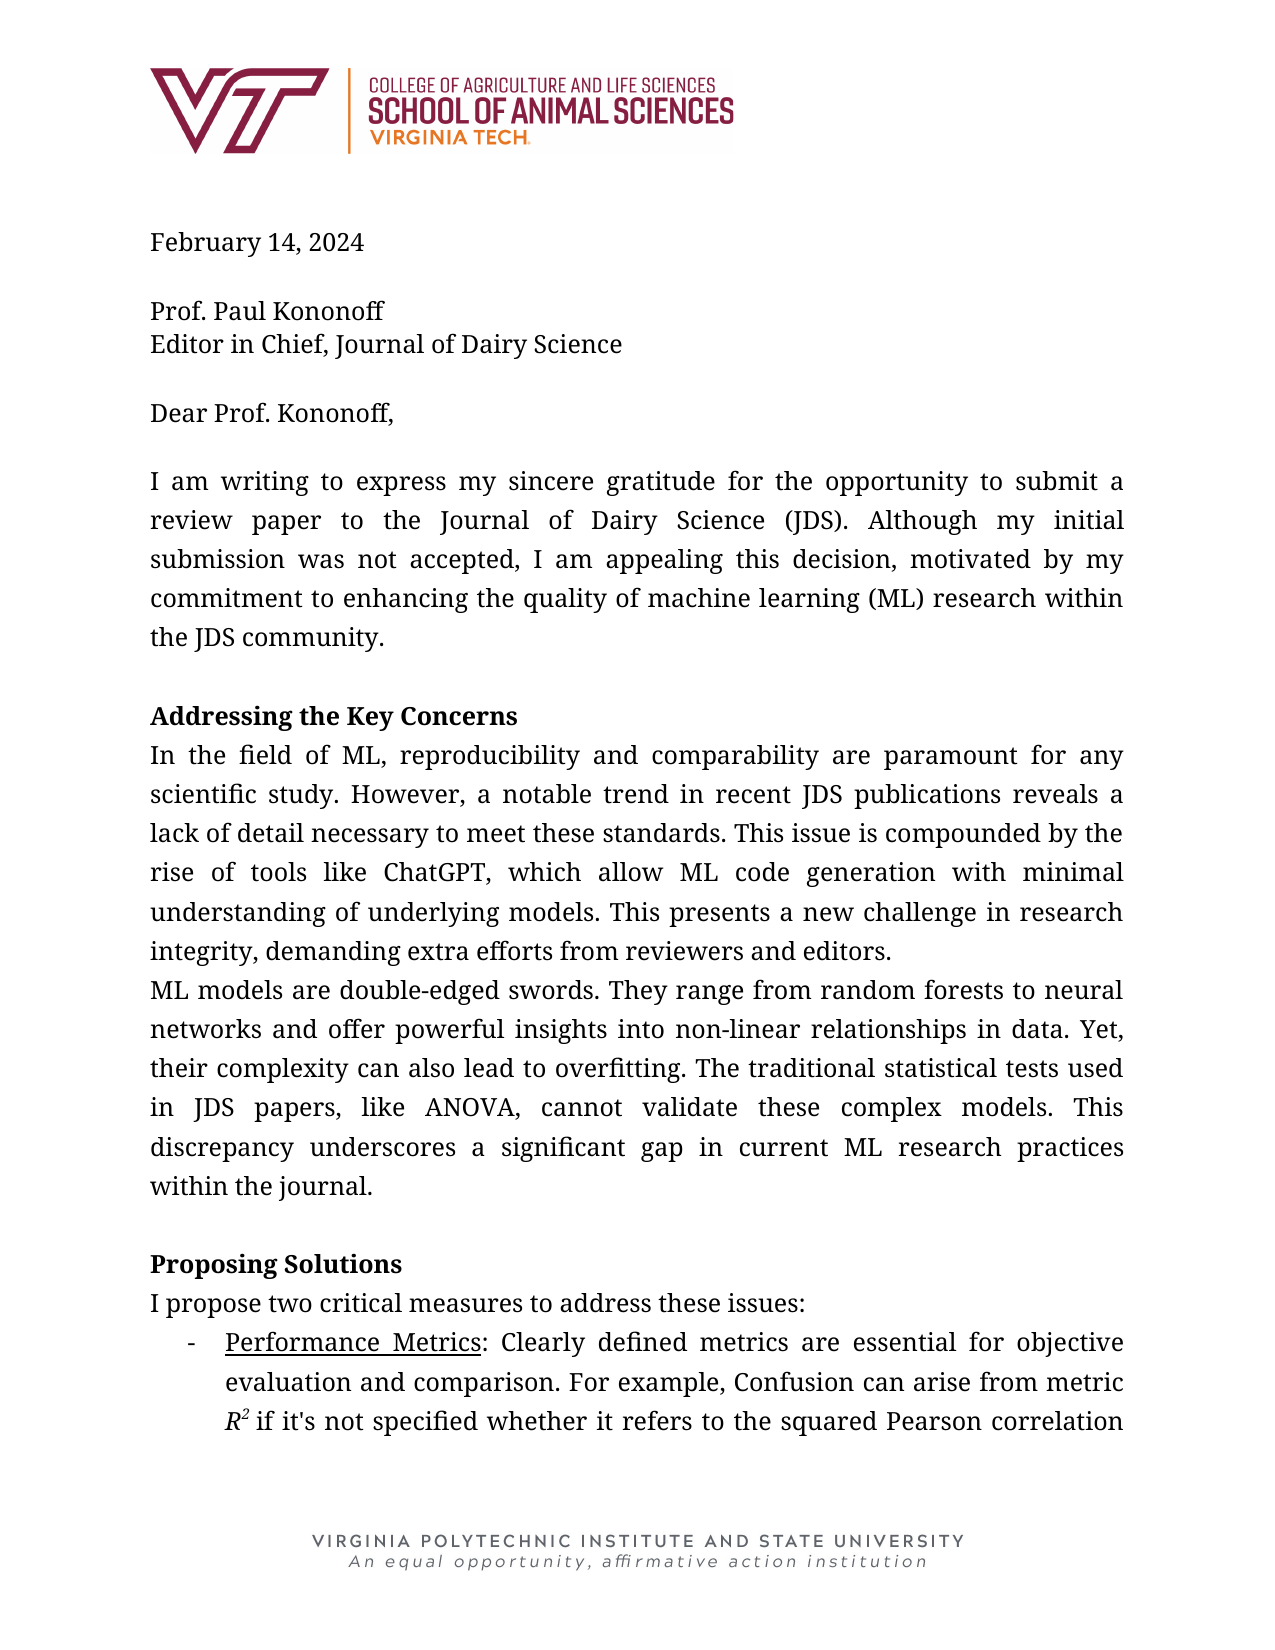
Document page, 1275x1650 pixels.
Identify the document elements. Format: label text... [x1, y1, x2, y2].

text Proposing Solutions [150, 1247, 1125, 1281]
text Dear Prof. Kononoff, [150, 395, 1125, 429]
text ML models are double-edged swords. They range from random forests to neural networks and offer powerful insights into non-linear relationships in data. Yet, their complexity can also lead to overfitting. The traditional statistical tests used in JDS papers, like ANOVA, cannot validate these complex models. This discrepancy underscores a significant gap in current ML research practices within the journal. [150, 973, 1125, 1202]
text February 14, 2024 [150, 225, 1125, 259]
text Addressing the Key Concerns [150, 698, 1125, 732]
text I am writing to express my sincere gratitude for the opportunity to submit a review paper to the Journal of Dairy Science (JDS). Although my initial submission was not accepted, I am appealing this decision, motivated by my commitment to enhancing the quality of machine learning (ML) research within the JDS community. [150, 463, 1125, 654]
text Prof. Paul Kononoff [150, 293, 1125, 327]
picture [150, 1500, 1125, 1575]
picture [150, 68, 734, 154]
text I propose two critical measures to address these issues: [150, 1286, 1125, 1320]
text In the field of ML, reproducibility and comparability are paramount for any scientific study. However, a notable trend in recent JDS publications reveals a lack of detail necessary to meet these standards. This issue is compounded by the rise of tools like ChatGPT, which allow ML code generation with minimal understanding of underlying models. This presents a new challenge in research integrity, demanding extra efforts from reviewers and editors. [150, 738, 1125, 967]
text Editor in Chief, Journal of Dairy Science [150, 327, 1125, 361]
